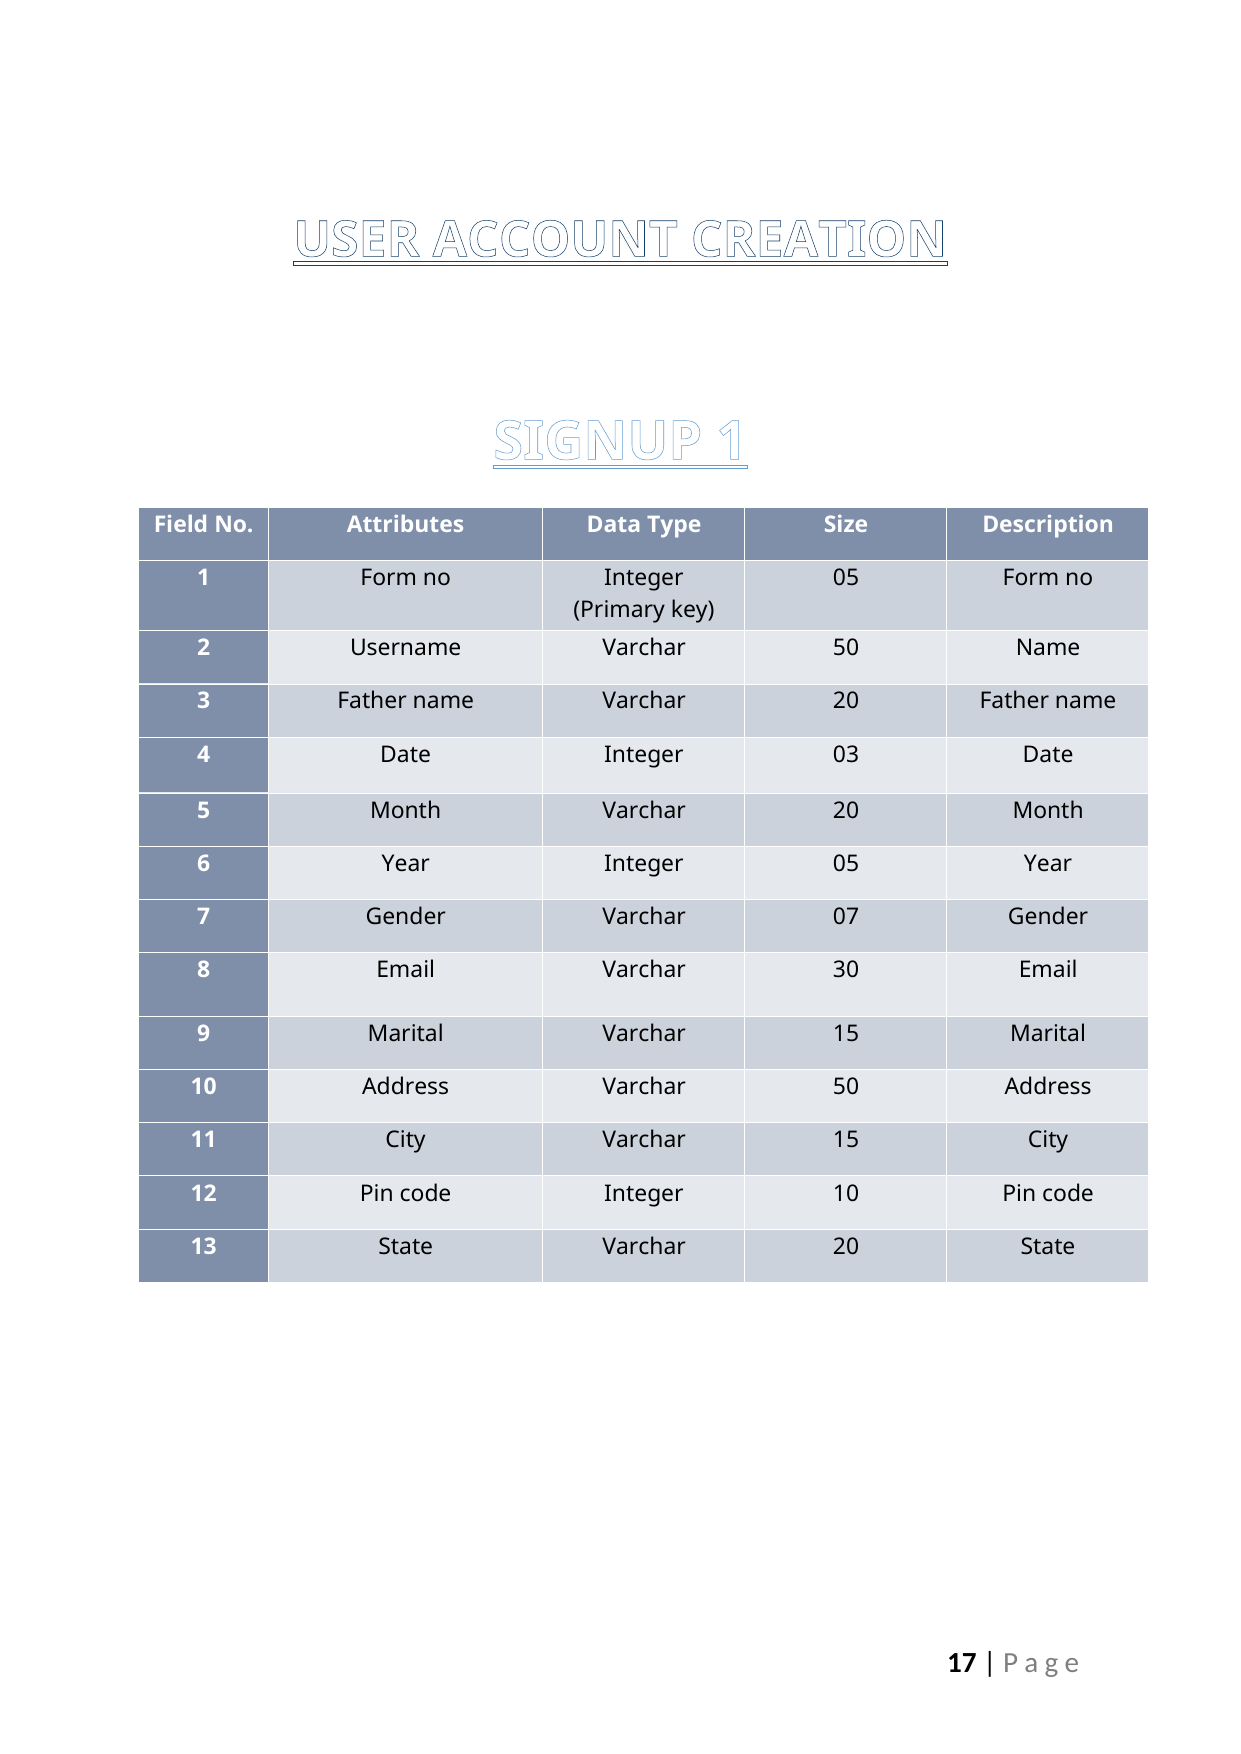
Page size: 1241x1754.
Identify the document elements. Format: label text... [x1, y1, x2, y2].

table_header Description [947, 508, 1148, 560]
table_cell Varchar [543, 794, 744, 846]
table_cell Marital [947, 1017, 1148, 1069]
table_cell 12 [139, 1176, 268, 1229]
table_cell 20 [745, 685, 946, 737]
table_cell 7 [139, 900, 268, 952]
table_cell 07 [745, 900, 946, 952]
table_cell Username [269, 631, 542, 683]
table_cell Varchar [543, 1017, 744, 1069]
table_cell Varchar [543, 953, 744, 1016]
table_cell Father name [947, 685, 1148, 737]
table_cell Month [947, 794, 1148, 846]
table_cell 50 [745, 631, 946, 683]
table_cell Integer [543, 847, 744, 899]
table_cell Email [947, 953, 1148, 1016]
table_cell 4 [139, 738, 268, 792]
table_cell 11 [139, 1123, 268, 1175]
table_cell Address [947, 1070, 1148, 1122]
table_cell Date [269, 738, 542, 792]
table_cell Form no [947, 561, 1148, 630]
table_cell City [269, 1123, 542, 1175]
table_cell Varchar [543, 1230, 744, 1282]
table_cell Email [269, 953, 542, 1016]
table_cell 5 [139, 794, 268, 846]
table_header Size [745, 508, 946, 560]
table_cell 03 [745, 738, 946, 792]
table_cell 20 [745, 1230, 946, 1282]
table_cell Month [269, 794, 542, 846]
table_cell 3 [139, 685, 268, 737]
table_cell Varchar [543, 1123, 744, 1175]
table_cell Date [947, 738, 1148, 792]
table_cell 30 [745, 953, 946, 1016]
table_cell Integer [543, 738, 744, 792]
table_cell 9 [139, 1017, 268, 1069]
table_cell Varchar [543, 631, 744, 683]
table_cell 05 [745, 847, 946, 899]
table_cell Father name [269, 685, 542, 737]
table_cell Name [947, 631, 1148, 683]
table_cell 6 [139, 847, 268, 899]
table_cell 10 [745, 1176, 946, 1229]
table_cell 13 [139, 1230, 268, 1282]
table_cell 15 [745, 1017, 946, 1069]
table_cell Pin code [947, 1176, 1148, 1229]
text USER ACCOUNT CREATION [150, 203, 1090, 271]
table_cell 20 [745, 794, 946, 846]
table_cell 05 [745, 561, 946, 630]
table_header Attributes [269, 508, 542, 560]
table_cell State [269, 1230, 542, 1282]
table_cell Varchar [543, 685, 744, 737]
table_cell Integer (Primary key) [543, 561, 744, 630]
table_cell Year [947, 847, 1148, 899]
text SIGNUP 1 [150, 401, 1090, 475]
table_cell State [947, 1230, 1148, 1282]
table_cell Varchar [543, 1070, 744, 1122]
table_header Field No. [139, 508, 268, 560]
table_cell City [947, 1123, 1148, 1175]
table_cell 15 [745, 1123, 946, 1175]
table_cell Year [269, 847, 542, 899]
table_cell Pin code [269, 1176, 542, 1229]
table_cell Gender [269, 900, 542, 952]
table_cell 50 [745, 1070, 946, 1122]
table_cell 8 [139, 953, 268, 1016]
table_cell Gender [947, 900, 1148, 952]
table_cell 1 [139, 561, 268, 630]
table_cell Integer [543, 1176, 744, 1229]
table_header Data Type [543, 508, 744, 560]
table_cell Form no [269, 561, 542, 630]
table_cell Marital [269, 1017, 542, 1069]
table_cell 2 [139, 631, 268, 683]
table_cell Address [269, 1070, 542, 1122]
table_cell 10 [139, 1070, 268, 1122]
table_cell Varchar [543, 900, 744, 952]
